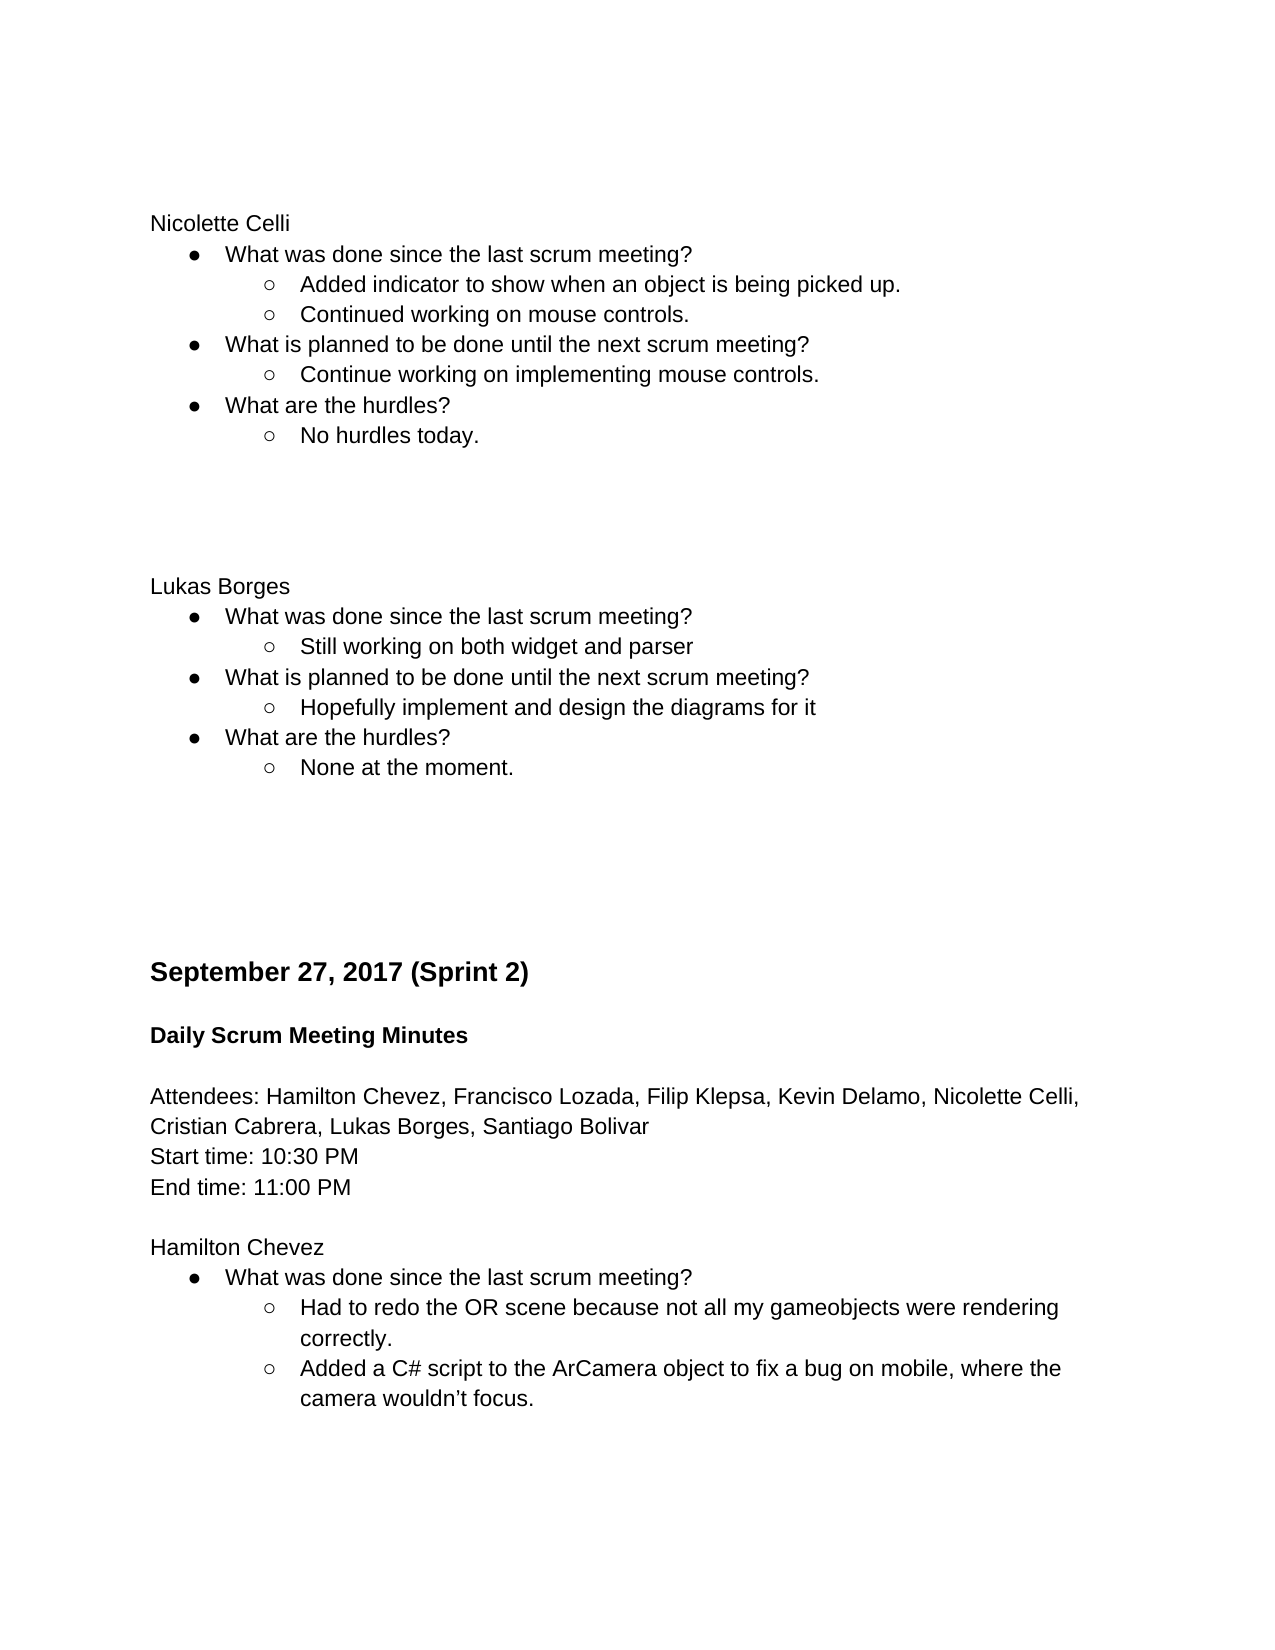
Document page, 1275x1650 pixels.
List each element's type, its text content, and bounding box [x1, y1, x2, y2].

list No hurdles today. [262, 422, 1125, 448]
list What was done since the last scrum meeting? [187, 603, 1125, 629]
list What was done since the last scrum meeting? [187, 241, 1125, 267]
text Start time: 10:30 PM [150, 1143, 1125, 1169]
list Continued working on mouse controls. [262, 301, 1125, 327]
list Added a C# script to the ArCamera object to fix a bug on mobile, where the camera wouldn’t focus. [262, 1355, 1125, 1411]
list Continue working on implementing mouse controls. [262, 361, 1125, 388]
subtitle September 27, 2017 (Sprint 2) [150, 956, 1125, 987]
list Still working on both widget and parser [262, 633, 1125, 660]
list What is planned to be done until the next scrum meeting? [187, 663, 1125, 690]
list What are the hurdles? [187, 724, 1125, 750]
text Nicolette Celli [150, 210, 1125, 237]
list What are the hurdles? [187, 392, 1125, 418]
list Added indicator to show when an object is being picked up. [262, 271, 1125, 297]
text End time: 11:00 PM [150, 1173, 1125, 1200]
list None at the moment. [262, 754, 1125, 781]
list Had to redo the OR scene because not all my gameobjects were rendering correctly. [262, 1294, 1125, 1351]
text Attendees: Hamilton Chevez, Francisco Lozada, Filip Klepsa, Kevin Delamo, Nicolette Celli, Cristian Cabrera, Lukas Borges, Santiago Bolivar [150, 1083, 1125, 1139]
list What was done since the last scrum meeting? [187, 1264, 1125, 1290]
list What is planned to be done until the next scrum meeting? [187, 331, 1125, 358]
list Hopefully implement and design the diagrams for it [262, 694, 1125, 720]
text Hamilton Chevez [150, 1234, 1125, 1260]
text Lukas Borges [150, 573, 1125, 599]
text Daily Scrum Meeting Minutes [150, 992, 1125, 1049]
